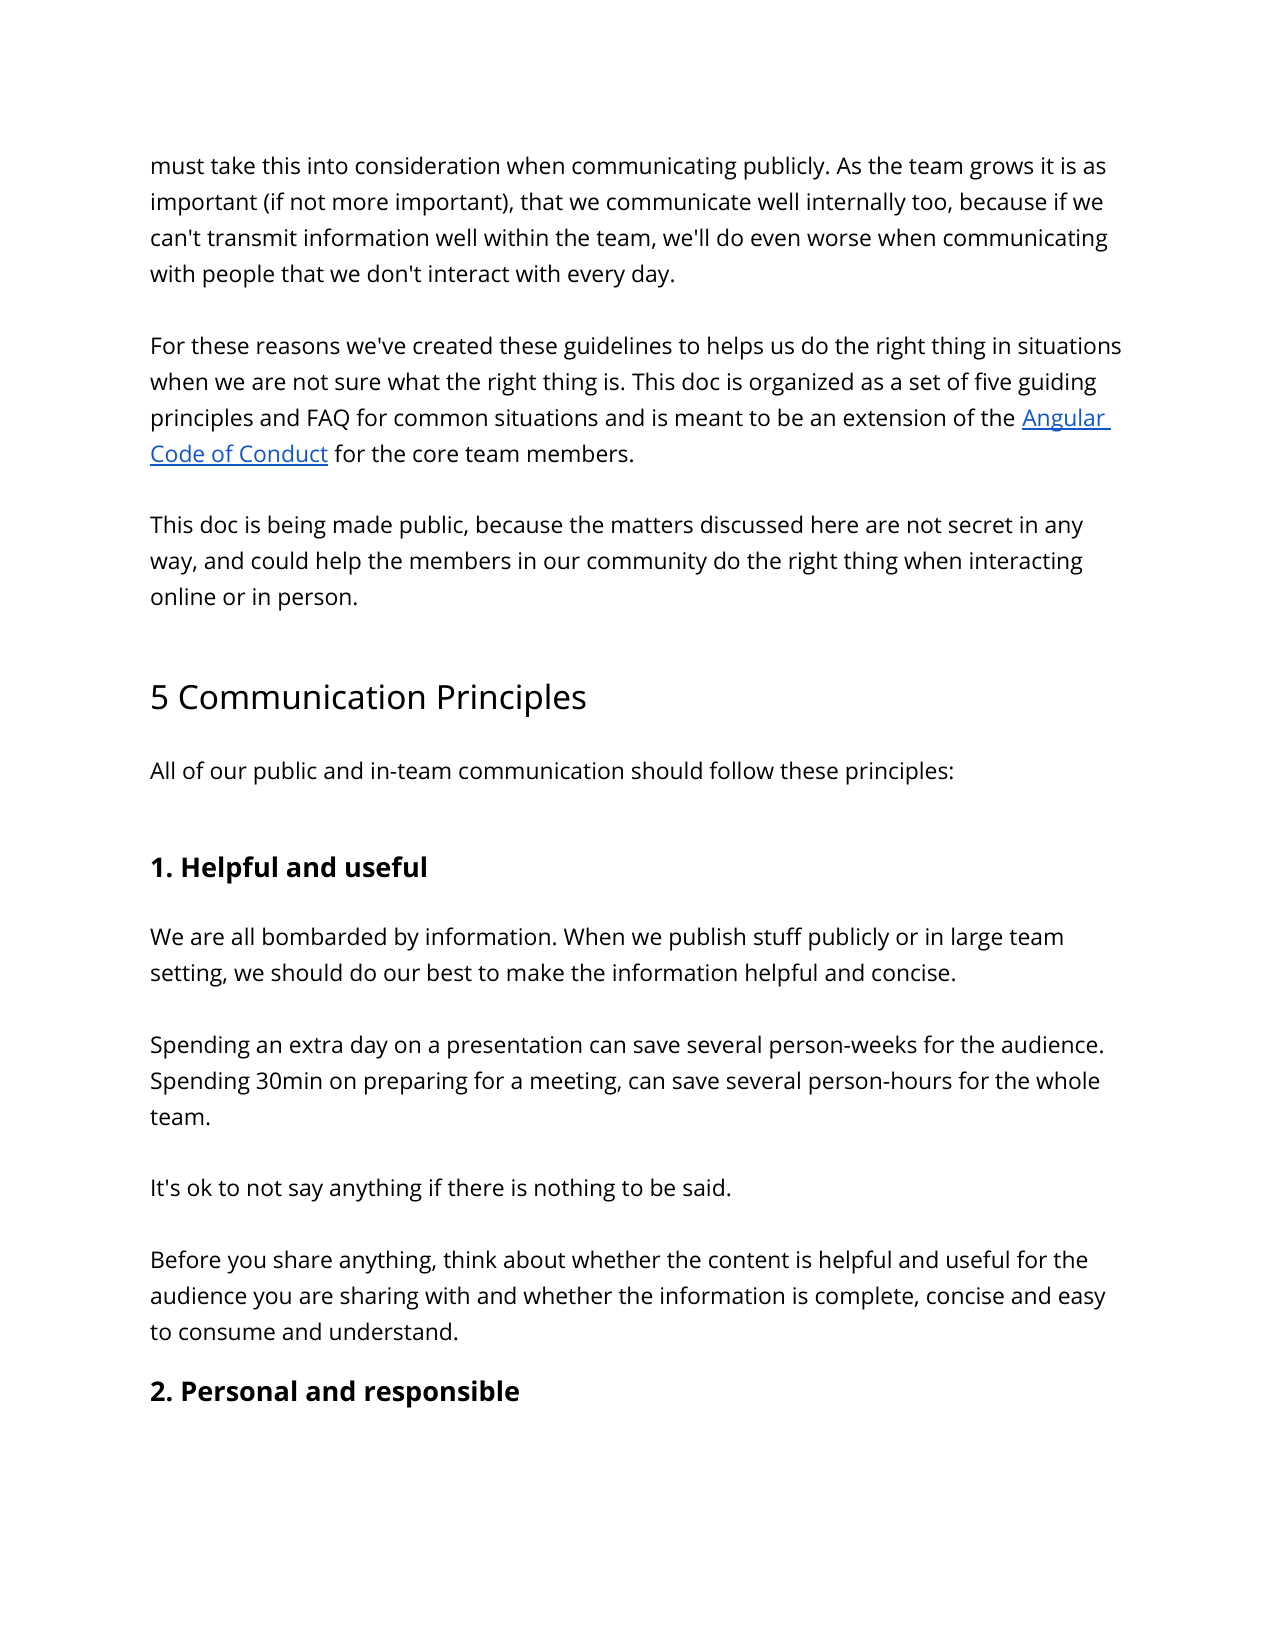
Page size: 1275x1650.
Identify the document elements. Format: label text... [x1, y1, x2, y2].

subtitle 5 Communication Principles [150, 674, 1125, 719]
text It's ok to not say anything if there is nothing to be said. [150, 1172, 1125, 1204]
text For these reasons we've created these guidelines to helps us do the right thing in situations when we are not sure what the right thing is. This doc is organized as a set of five guiding principles and FAQ for common situations and is meant to be an extension of the Angular Code of Conduct for the core team members. [150, 330, 1125, 469]
text Before you share anything, think about whether the content is helpful and useful for the audience you are sharing with and whether the information is complete, concise and easy to consume and understand. [150, 1244, 1125, 1347]
text Spending an extra day on a presentation can save several person-weeks for the audience. Spending 30min on preparing for a meeting, can save several person-hours for the whole team. [150, 1029, 1125, 1132]
text All of our public and in-team communication should follow these principles: [150, 755, 1125, 787]
text We are all bombarded by information. When we publish stuff publicly or in large team setting, we should do our best to make the information helpful and concise. [150, 921, 1125, 988]
text This doc is being made public, because the matters discussed here are not secret in any way, and could help the members in our community do the right thing when interacting online or in person. [150, 509, 1125, 612]
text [150, 150, 1125, 289]
subtitle 2. Personal and responsible [150, 1373, 1125, 1410]
subtitle 1. Helpful and useful [150, 848, 1125, 885]
